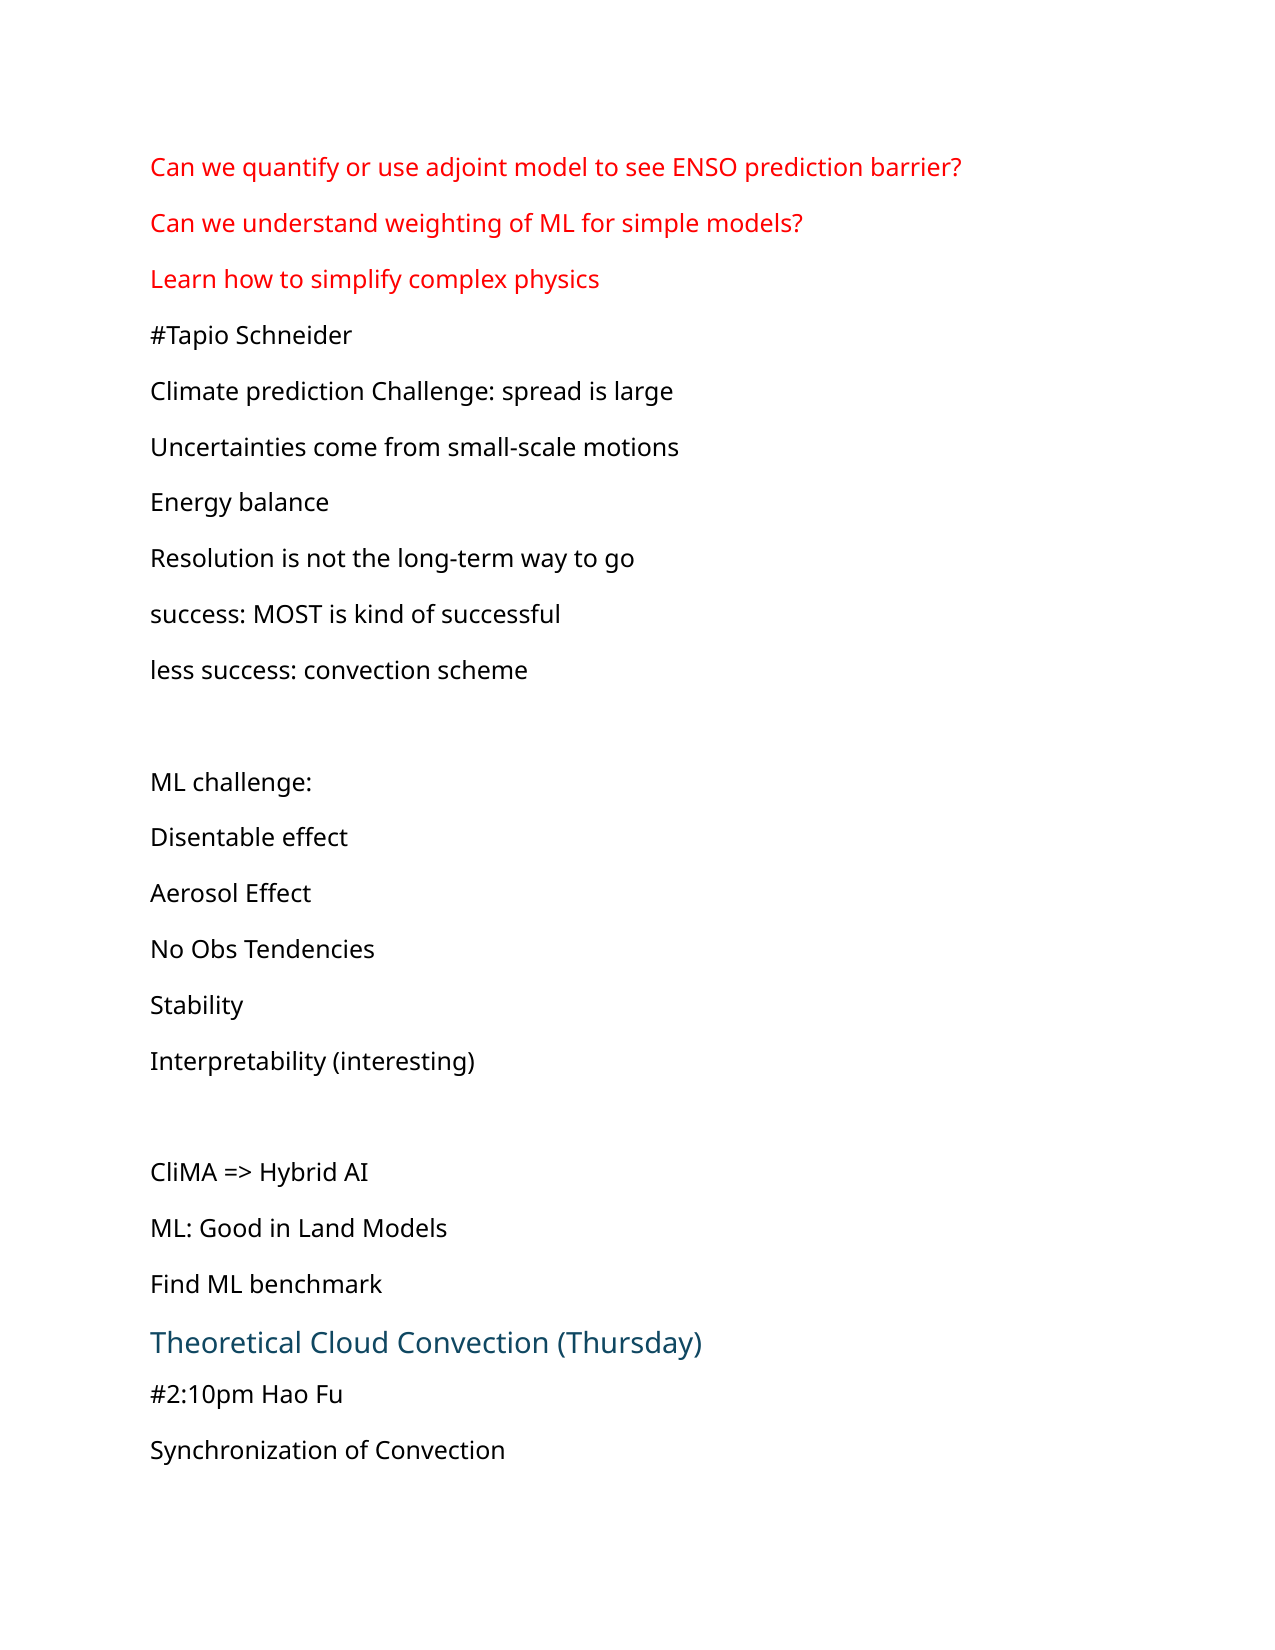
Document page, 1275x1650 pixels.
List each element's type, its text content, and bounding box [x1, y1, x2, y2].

text ML challenge: [150, 764, 1125, 798]
text #2:10pm Hao Fu [150, 1376, 1125, 1411]
text Learn how to simplify complex physics [150, 262, 1125, 296]
text Uncertainties come from small-scale motions [150, 429, 1125, 463]
subtitle Theoretical Cloud Convection (Thursday) [150, 1322, 1125, 1362]
text ML: Good in Land Models [150, 1211, 1125, 1245]
text Can we quantify or use adjoint model to see ENSO prediction barrier? [150, 150, 1125, 184]
text less success: convection scheme [150, 652, 1125, 687]
text Synchronization of Convection [150, 1432, 1125, 1466]
text Find ML benchmark [150, 1267, 1125, 1301]
text No Obs Tendencies [150, 932, 1125, 966]
text CliMA => Hybrid AI [150, 1155, 1125, 1189]
text Aerosol Effect [150, 876, 1125, 910]
text Stability [150, 987, 1125, 1022]
text Can we understand weighting of ML for simple models? [150, 206, 1125, 240]
text Interpretability (interesting) [150, 1043, 1125, 1077]
text Disentable effect [150, 820, 1125, 854]
text Energy balance [150, 485, 1125, 519]
text #Tapio Schneider [150, 317, 1125, 352]
text Resolution is not the long-term way to go [150, 541, 1125, 575]
text success: MOST is kind of successful [150, 597, 1125, 631]
text Climate prediction Challenge: spread is large [150, 373, 1125, 407]
